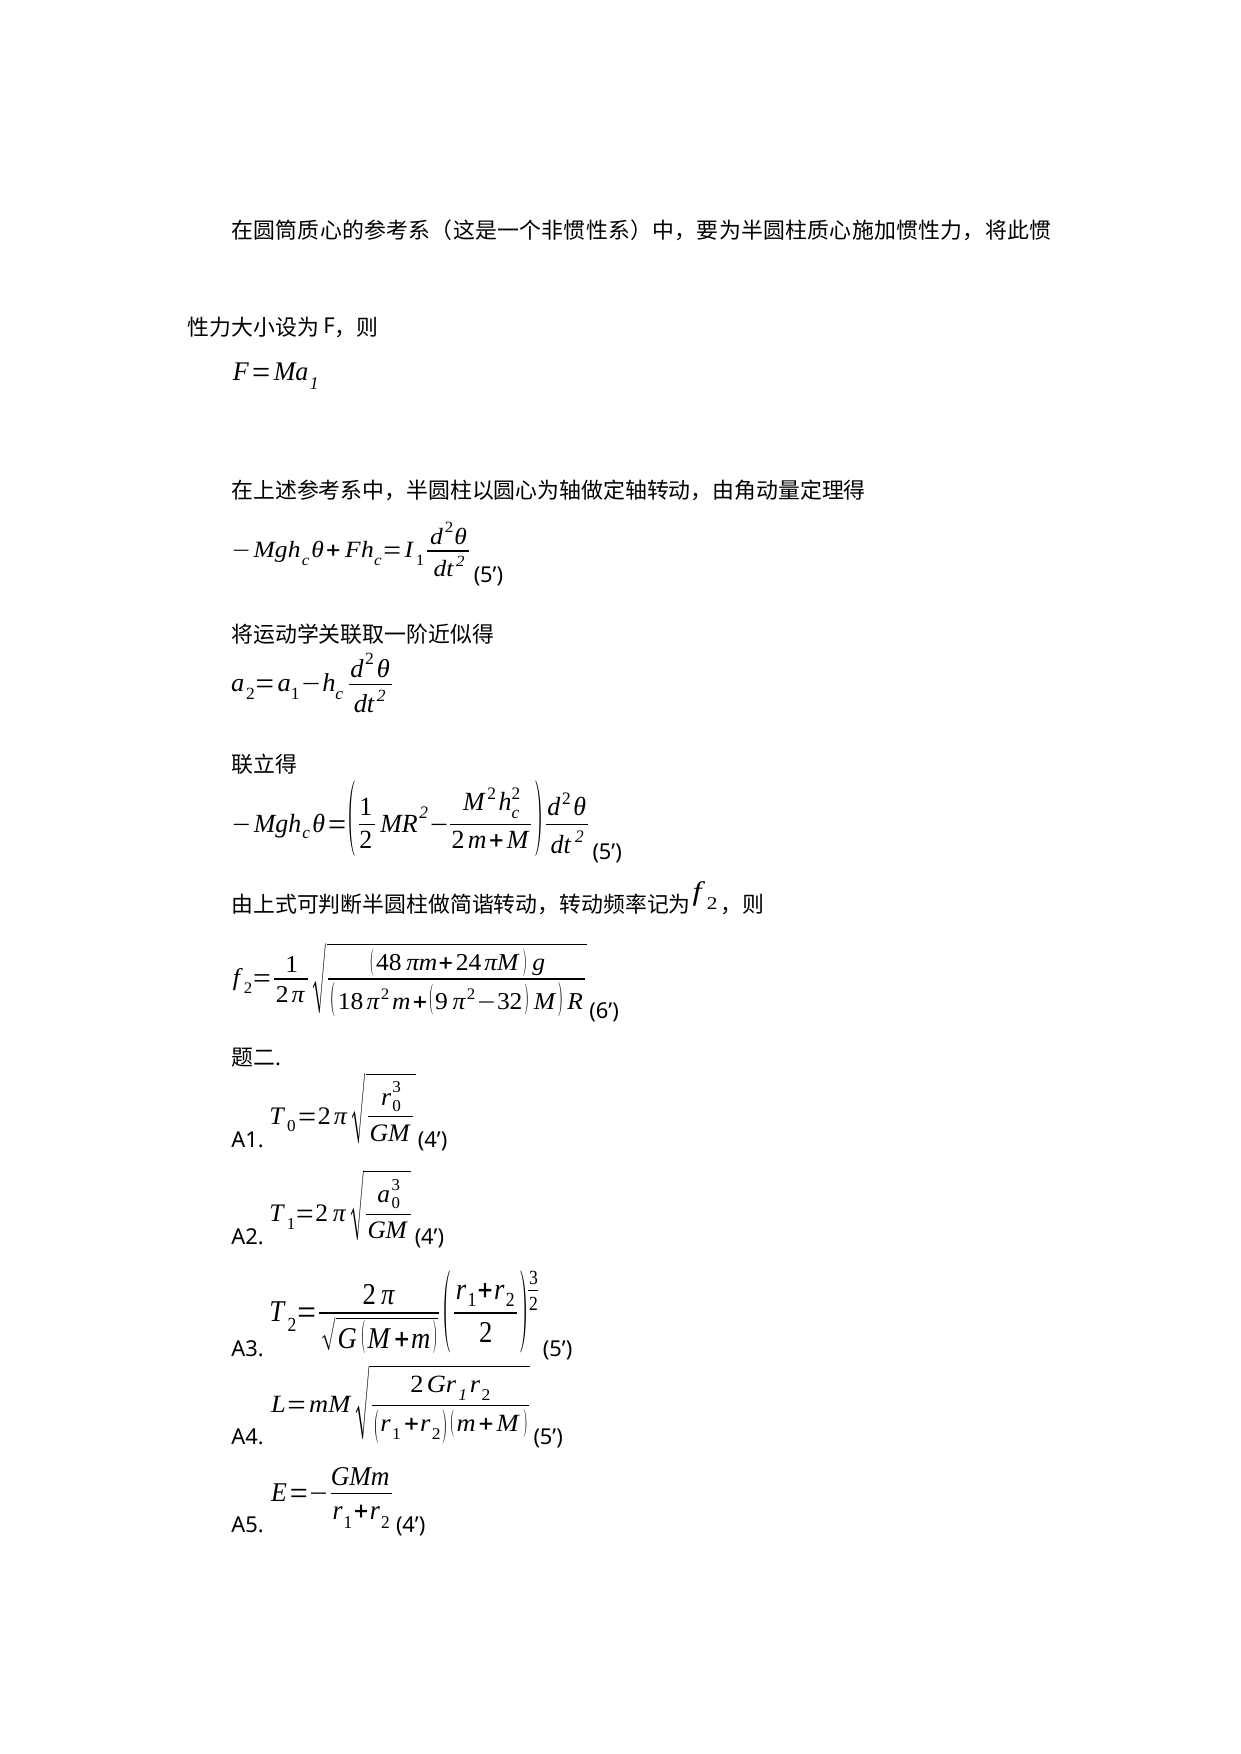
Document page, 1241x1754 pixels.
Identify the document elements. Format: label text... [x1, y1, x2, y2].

text A1. (4’) [187, 1072, 1053, 1169]
text A5. (4’) [187, 1462, 1053, 1559]
text (5’) [187, 519, 1053, 617]
text (5’) [187, 779, 1053, 877]
text 将运动学关联取一阶近似得 [187, 617, 1053, 649]
text A2. (4’) [187, 1169, 1053, 1267]
text 题二. [187, 1039, 1053, 1072]
text (6’) [187, 942, 1053, 1039]
text 在圆筒质心的参考系（这是一个非惯性系）中，要为半圆柱质心施加惯性力，将此惯性力大小设为F，则 [187, 162, 1053, 357]
text 在上述参考系中，半圆柱以圆心为轴做定轴转动，由角动量定理得 [187, 422, 1053, 519]
text A3. (5’) [187, 1267, 1053, 1364]
text 由上式可判断半圆柱做简谐转动，转动频率记为，则 [187, 877, 1053, 942]
text A4. (5’) [187, 1364, 1053, 1462]
text 联立得 [187, 747, 1053, 779]
